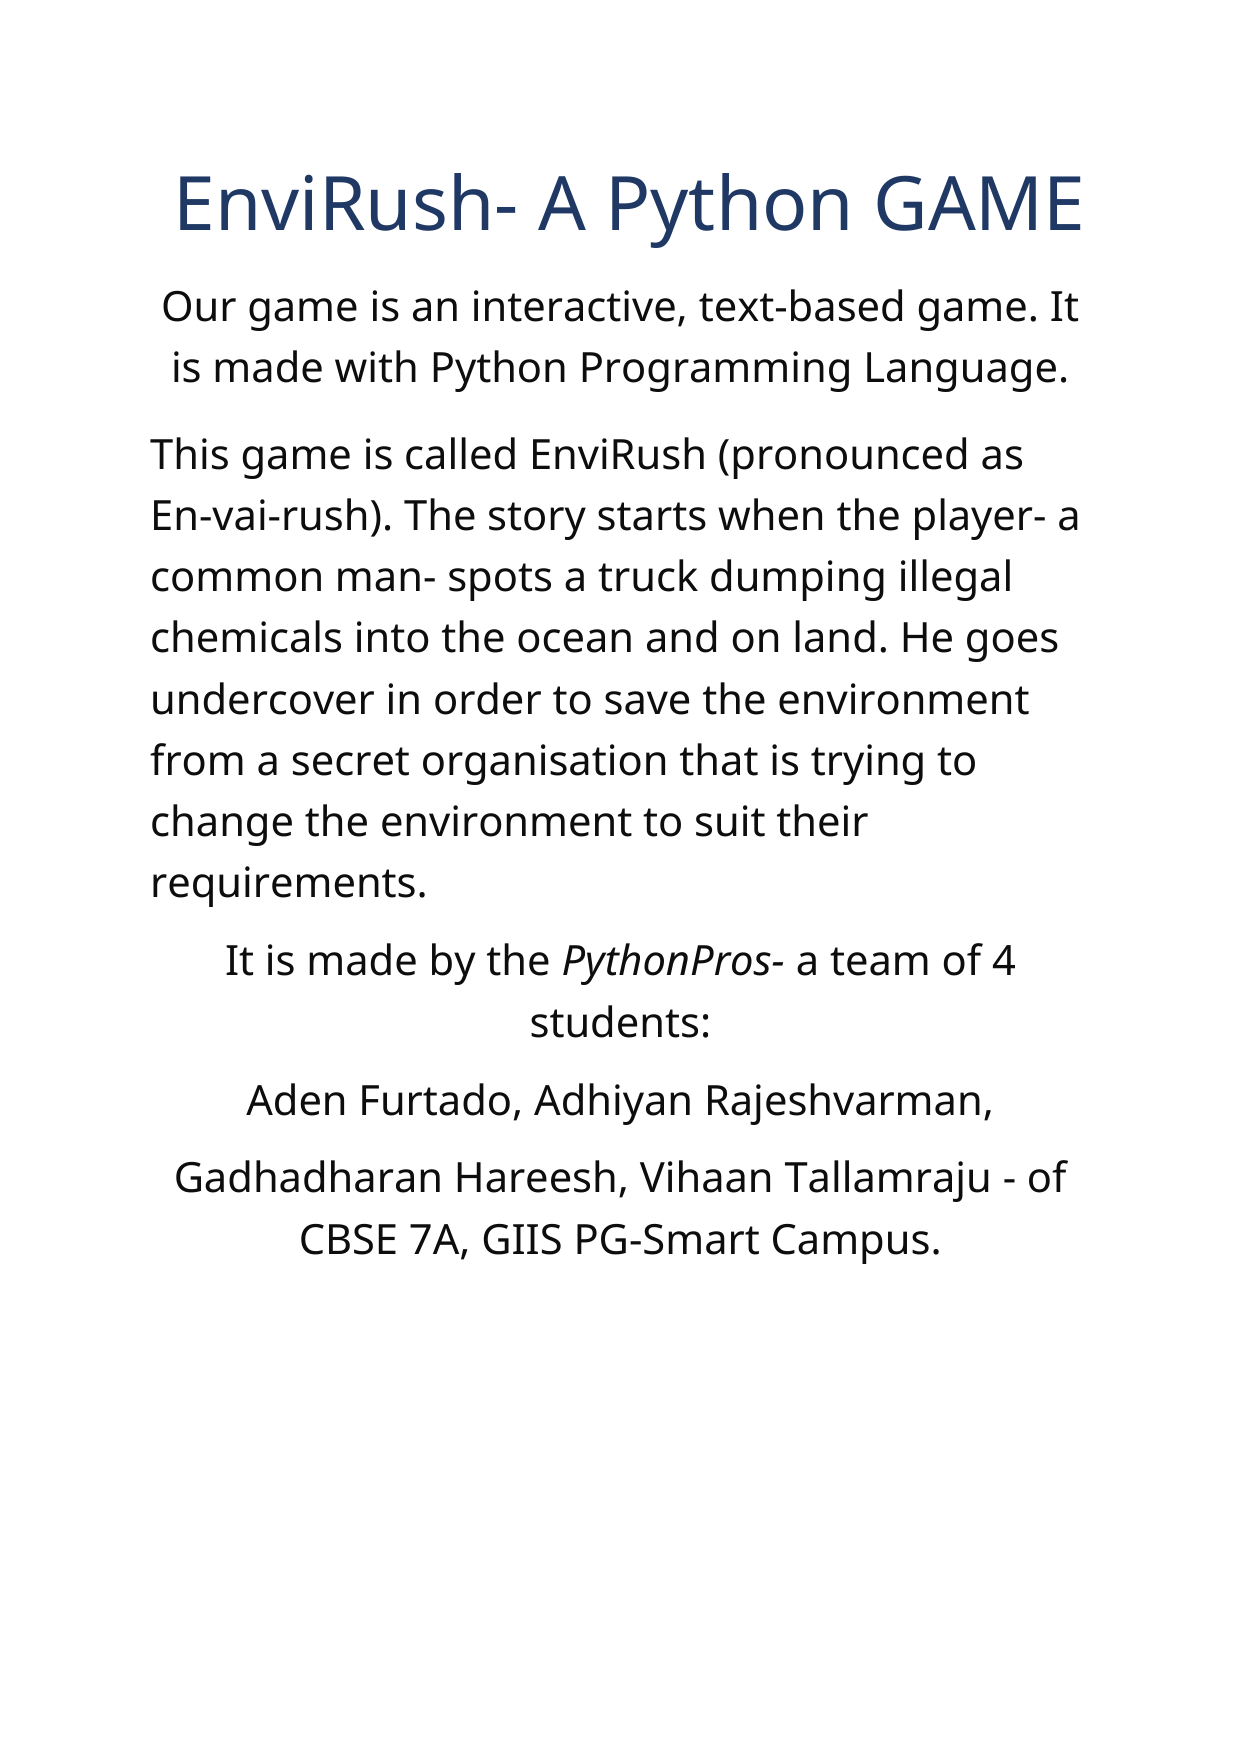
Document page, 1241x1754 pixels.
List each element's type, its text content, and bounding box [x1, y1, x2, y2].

text This game is called EnviRush (pronounced as En-vai-rush). The story starts when the player- a common man- spots a truck dumping illegal chemicals into the ocean and on land. He goes undercover in order to save the environment from a secret organisation that is trying to change the environment to suit their requirements. [150, 424, 1090, 910]
text Our game is an interactive, text-based game. It is made with Python Programming Language. [150, 277, 1090, 395]
text It is made by the PythonPros- a team of 4 students: [150, 931, 1090, 1049]
text Gadhadharan Hareesh, Vihaan Tallamraju - of CBSE 7A, GIIS PG-Smart Campus. [150, 1148, 1090, 1266]
text Aden Furtado, Adhiyan Rajeshvarman, [150, 1070, 1090, 1127]
text EnviRush- A Python GAME [150, 150, 1090, 252]
